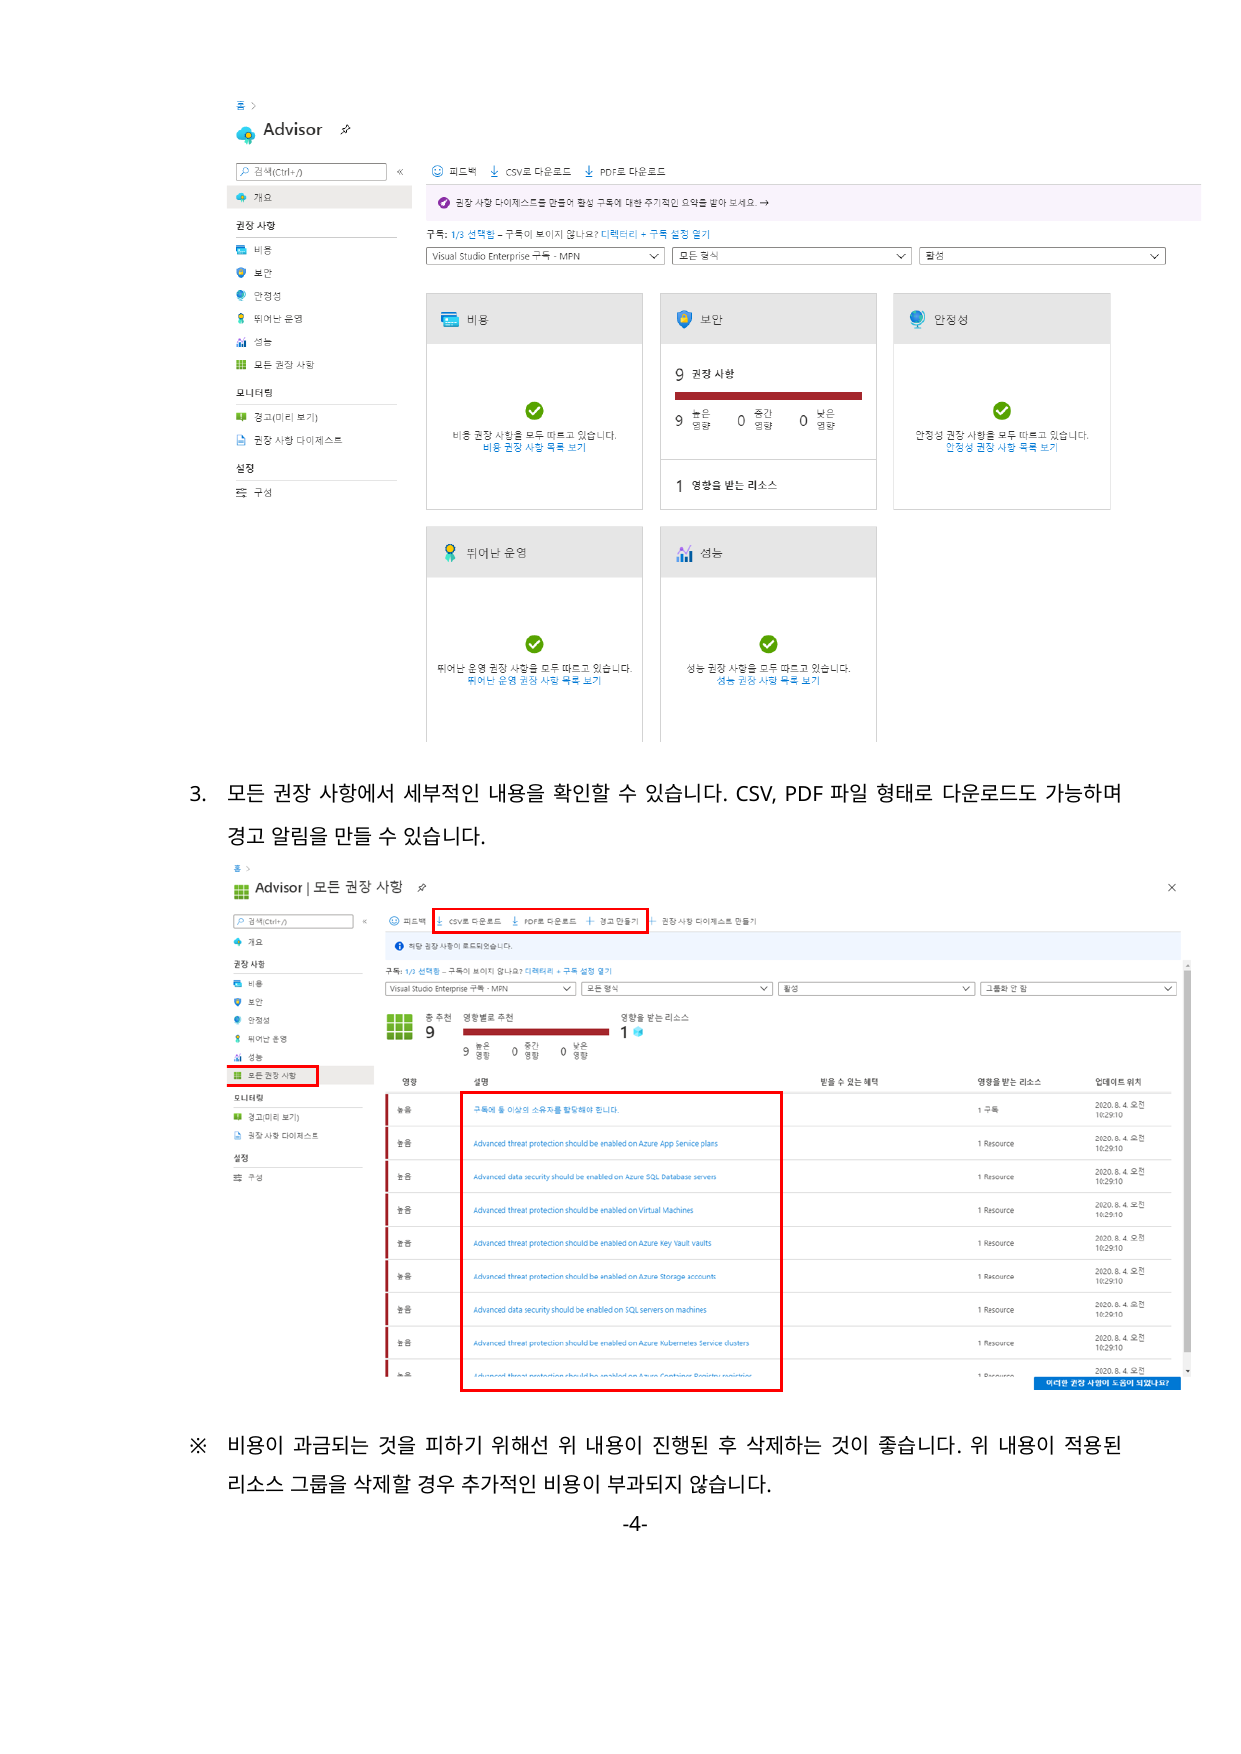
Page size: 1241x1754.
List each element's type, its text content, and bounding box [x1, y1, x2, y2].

list 비용이 과금되는 것을 피하기 위해선 위 내용이 진행된 후 삭제하는 것이 좋습니다. 위 내용이 적용된 리소스 그룹을 삭제할 경우 추가적인 비용이 부과되지 않습니다. [189, 1425, 1122, 1503]
picture [226, 94, 1202, 753]
text -4- [148, 1504, 1122, 1542]
picture [226, 858, 1202, 1406]
list 모든 권장 사항에서 세부적인 내용을 확인할 수 있습니다. CSV, PDF 파일 형태로 다운로드도 가능하며 경고 알림을 만들 수 있습니다. [189, 774, 1122, 854]
